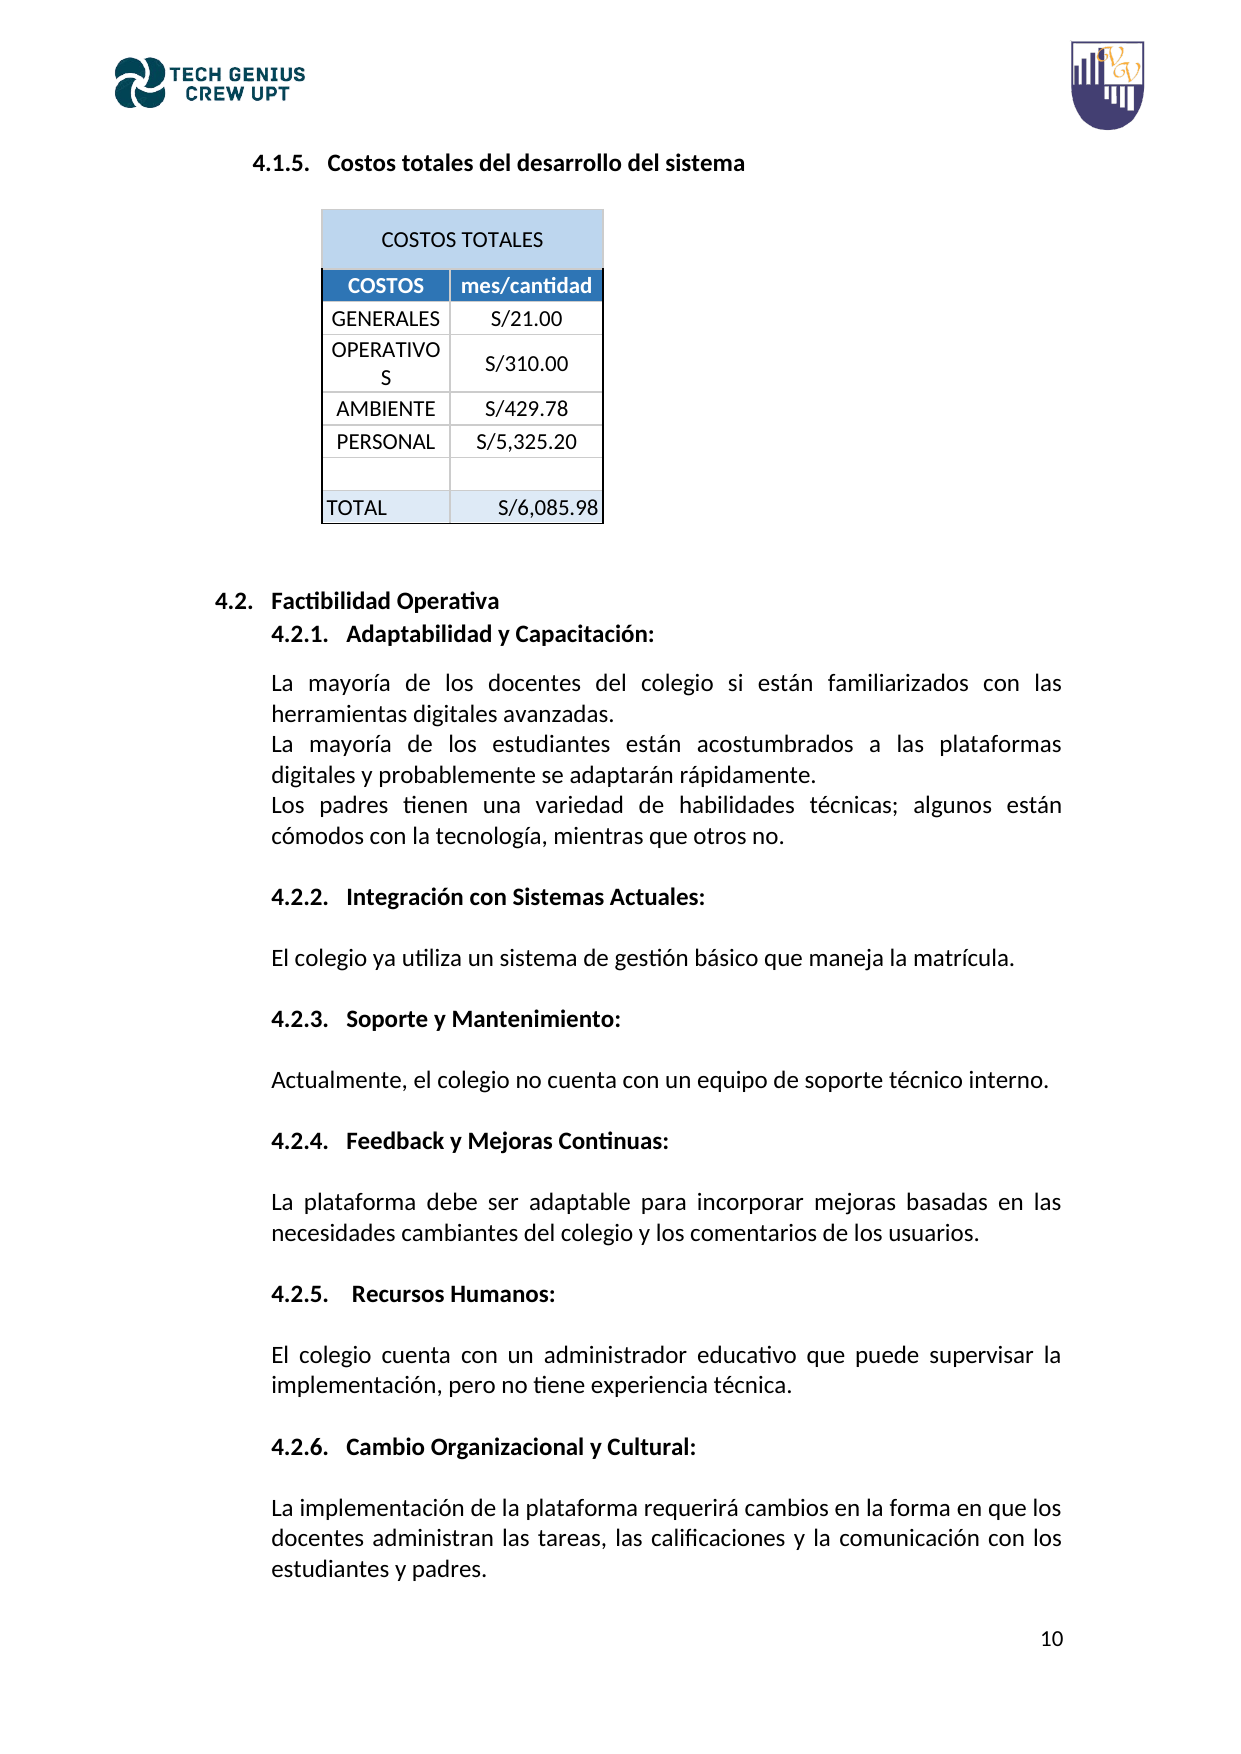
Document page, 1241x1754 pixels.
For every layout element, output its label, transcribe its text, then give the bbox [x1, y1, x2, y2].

text La mayoría de los docentes del colegio si están familiarizados con las herramientas digitales avanzadas. [271, 668, 1063, 729]
table_cell S/5,325.20 [451, 426, 602, 457]
picture [1021, 0, 1194, 172]
table_cell PERSONAL [323, 426, 449, 457]
table_cell COSTOS [323, 270, 449, 301]
table_cell S/310.00 [451, 335, 602, 391]
table_cell S/6,085.98 [451, 491, 602, 522]
text La implementación de la plataforma requerirá cambios en la forma en que los docentes administran las tareas, las calificaciones y la comunicación con los estudiantes y padres. [271, 1492, 1063, 1583]
list Feedback y Mejoras Continuas: [271, 1125, 1063, 1156]
table_cell [451, 458, 602, 490]
table_header COSTOS TOTALES [323, 210, 602, 268]
text El colegio ya utiliza un sistema de gestión básico que maneja la matrícula. [271, 942, 1063, 973]
text Actualmente, el colegio no cuenta con un equipo de soporte técnico interno. [271, 1064, 1063, 1095]
list Costos totales del desarrollo del sistema [252, 148, 1063, 178]
table_cell AMBIENTE [323, 393, 449, 424]
table_cell mes/cantidad [451, 270, 602, 301]
text La plataforma debe ser adaptable para incorporar mejoras basadas en las necesidades cambiantes del colegio y los comentarios de los usuarios. [271, 1186, 1063, 1247]
table_cell S/21.00 [451, 302, 602, 334]
list Adaptabilidad y Capacitación: [271, 618, 1063, 648]
picture [103, 53, 315, 113]
text Los padres tienen una variedad de habilidades técnicas; algunos están cómodos con la tecnología, mientras que otros no. [271, 790, 1063, 851]
table_cell GENERALES [323, 302, 449, 334]
list Factibilidad Operativa [215, 585, 1063, 616]
table_cell TOTAL [323, 491, 449, 522]
list Soporte y Mantenimiento: [271, 1003, 1063, 1034]
table_cell [323, 458, 449, 490]
text La mayoría de los estudiantes están acostumbrados a las plataformas digitales y probablemente se adaptarán rápidamente. [271, 729, 1063, 790]
list Integración con Sistemas Actuales: [271, 881, 1063, 912]
list Cambio Organizacional y Cultural: [271, 1431, 1063, 1461]
table_cell OPERATIVOS [323, 335, 449, 391]
text El colegio cuenta con un administrador educativo que puede supervisar la implementación, pero no tiene experiencia técnica. [271, 1339, 1063, 1400]
table_cell S/429.78 [451, 393, 602, 424]
list Recursos Humanos: [271, 1278, 1063, 1308]
